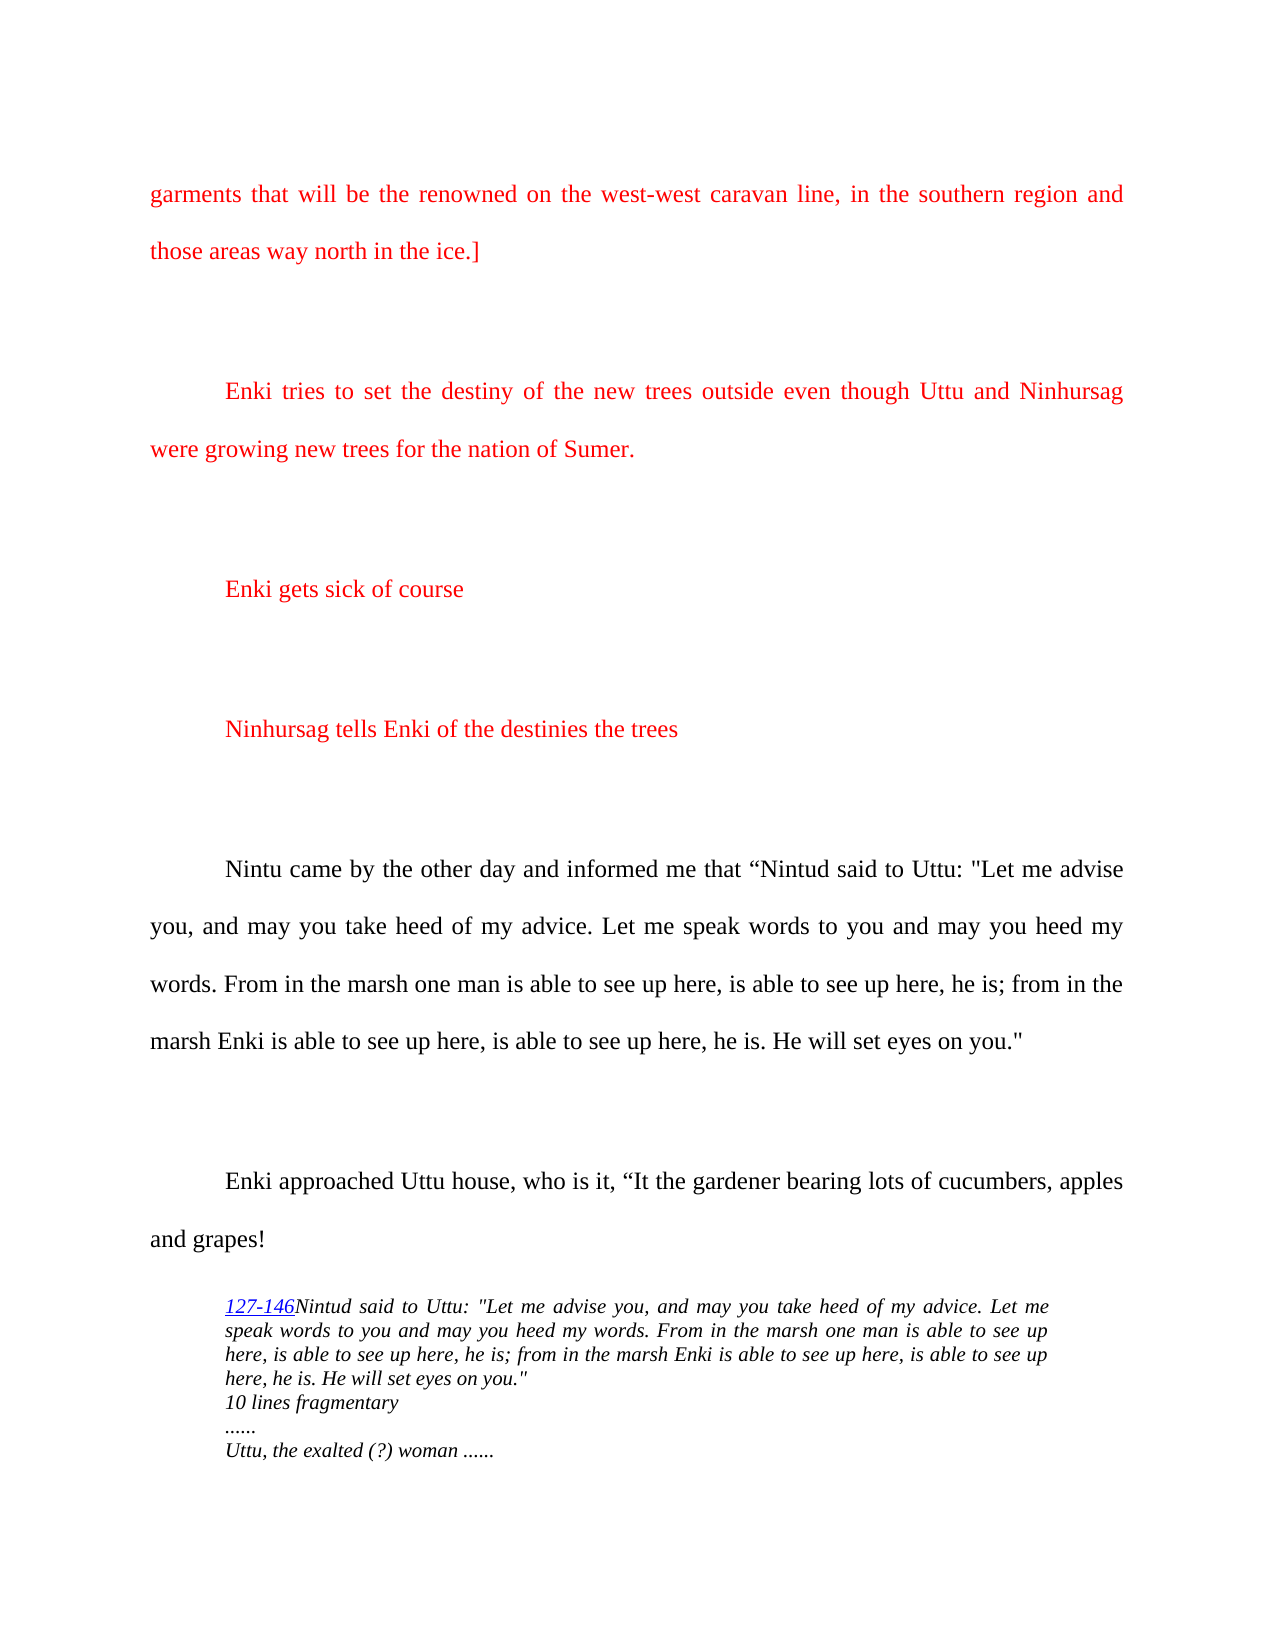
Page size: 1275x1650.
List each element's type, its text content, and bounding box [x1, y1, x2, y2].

text Ninhursag tells Enki of the destinies the trees [150, 714, 1125, 742]
text Enki approached Uttu house, who is it, “It the gardener bearing lots of cucumbers, apples and grapes! [150, 1166, 1125, 1252]
text Nintu came by the other day and informed me that “Nintud said to Uttu: "Let me advise you, and may you take heed of my advice. Let me speak words to you and may you heed my words. From in the marsh one man is able to see up here, is able to see up here, he is; from in the marsh Enki is able to see up here, is able to see up here, he is. He will set eyes on you." [150, 854, 1125, 1055]
text Enki gets sick of course [150, 574, 1125, 602]
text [150, 179, 1125, 265]
text 10 lines fragmentary [225, 1390, 1050, 1414]
text ...... [225, 1414, 1050, 1438]
text 127-146Nintud said to Uttu: "Let me advise you, and may you take heed of my advice. Let me speak words to you and may you heed my words. From in the marsh one man is able to see up here, is able to see up here, he is; from in the marsh Enki is able to see up here, is able to see up here, he is. He will set eyes on you." [225, 1294, 1050, 1390]
text Uttu, the exalted (?) woman ...... [225, 1438, 1050, 1462]
text Enki tries to set the destiny of the new trees outside even though Uttu and Ninhursag were growing new trees for the nation of Sumer. [150, 376, 1125, 462]
